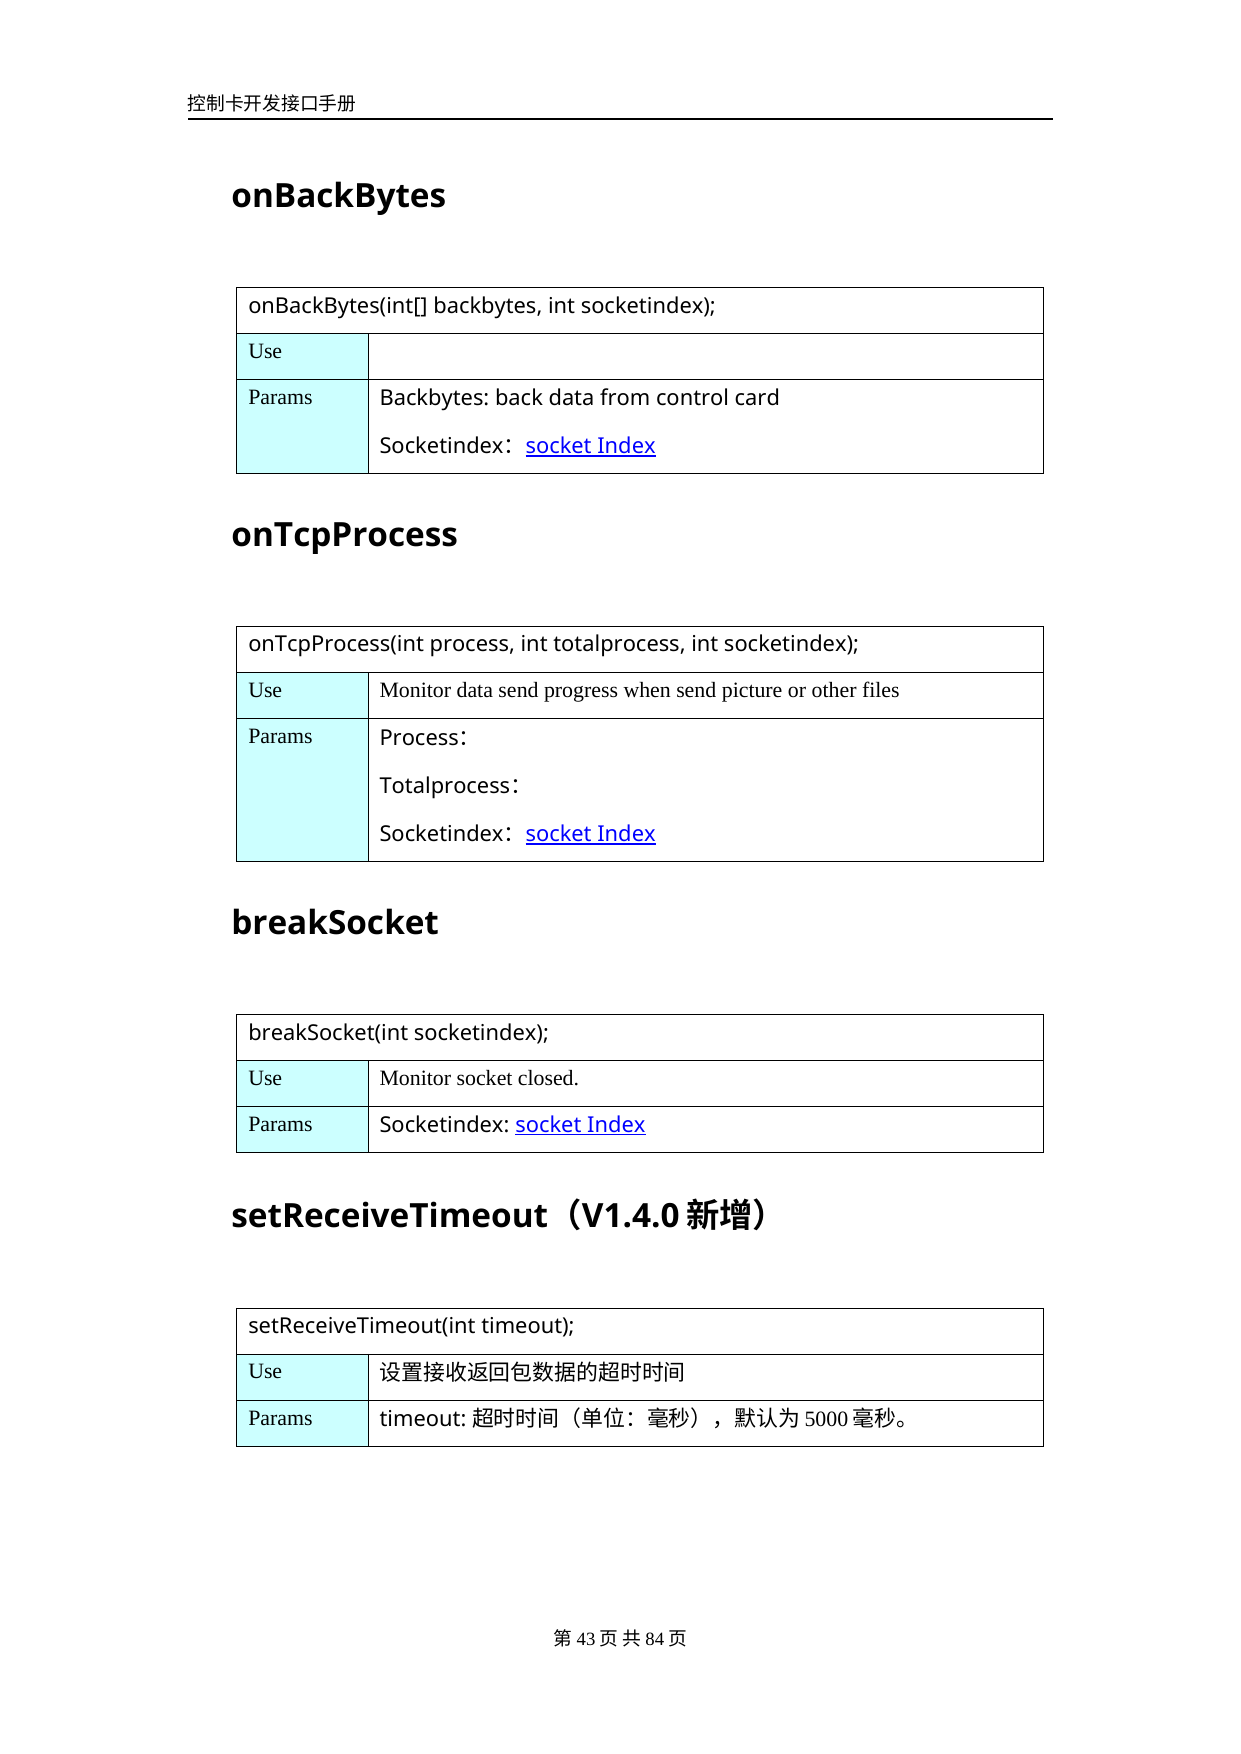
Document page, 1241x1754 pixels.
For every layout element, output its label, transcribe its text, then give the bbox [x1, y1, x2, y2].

table_cell Use [237, 673, 368, 718]
table_header onBackBytes(int[] backbytes, int socketindex); [237, 288, 1043, 333]
table_cell Socketindex: socket Index [369, 1107, 1043, 1152]
subtitle setReceiveTimeout（V1.4.0新增） [187, 1180, 1053, 1245]
table_cell Use [237, 1355, 368, 1400]
table_cell Backbytes: back data from control card Socketindex：socket Index [369, 380, 1043, 473]
table_header breakSocket(int socketindex); [237, 1015, 1043, 1060]
subtitle breakSocket [187, 889, 1053, 954]
table_cell [369, 334, 1043, 379]
table_header onTcpProcess(int process, int totalprocess, int socketindex); [237, 627, 1043, 672]
table_cell Monitor socket closed. [369, 1061, 1043, 1106]
table_cell Params [237, 1107, 368, 1152]
table_cell 设置接收返回包数据的超时时间 [369, 1355, 1043, 1400]
table_header setReceiveTimeout(int timeout); [237, 1309, 1043, 1354]
table_cell Params [237, 719, 368, 861]
table_cell Params [237, 380, 368, 473]
table_cell Process： Totalprocess： Socketindex：socket Index [369, 719, 1043, 861]
table_cell Monitor data send progress when send picture or other files [369, 673, 1043, 718]
table_cell timeout: 超时时间（单位：毫秒），默认为5000毫秒。 [369, 1401, 1043, 1446]
subtitle onTcpProcess [187, 501, 1053, 566]
table_cell Use [237, 1061, 368, 1106]
table_cell Params [237, 1401, 368, 1446]
table_cell Use [237, 334, 368, 379]
subtitle onBackBytes [187, 162, 1053, 227]
